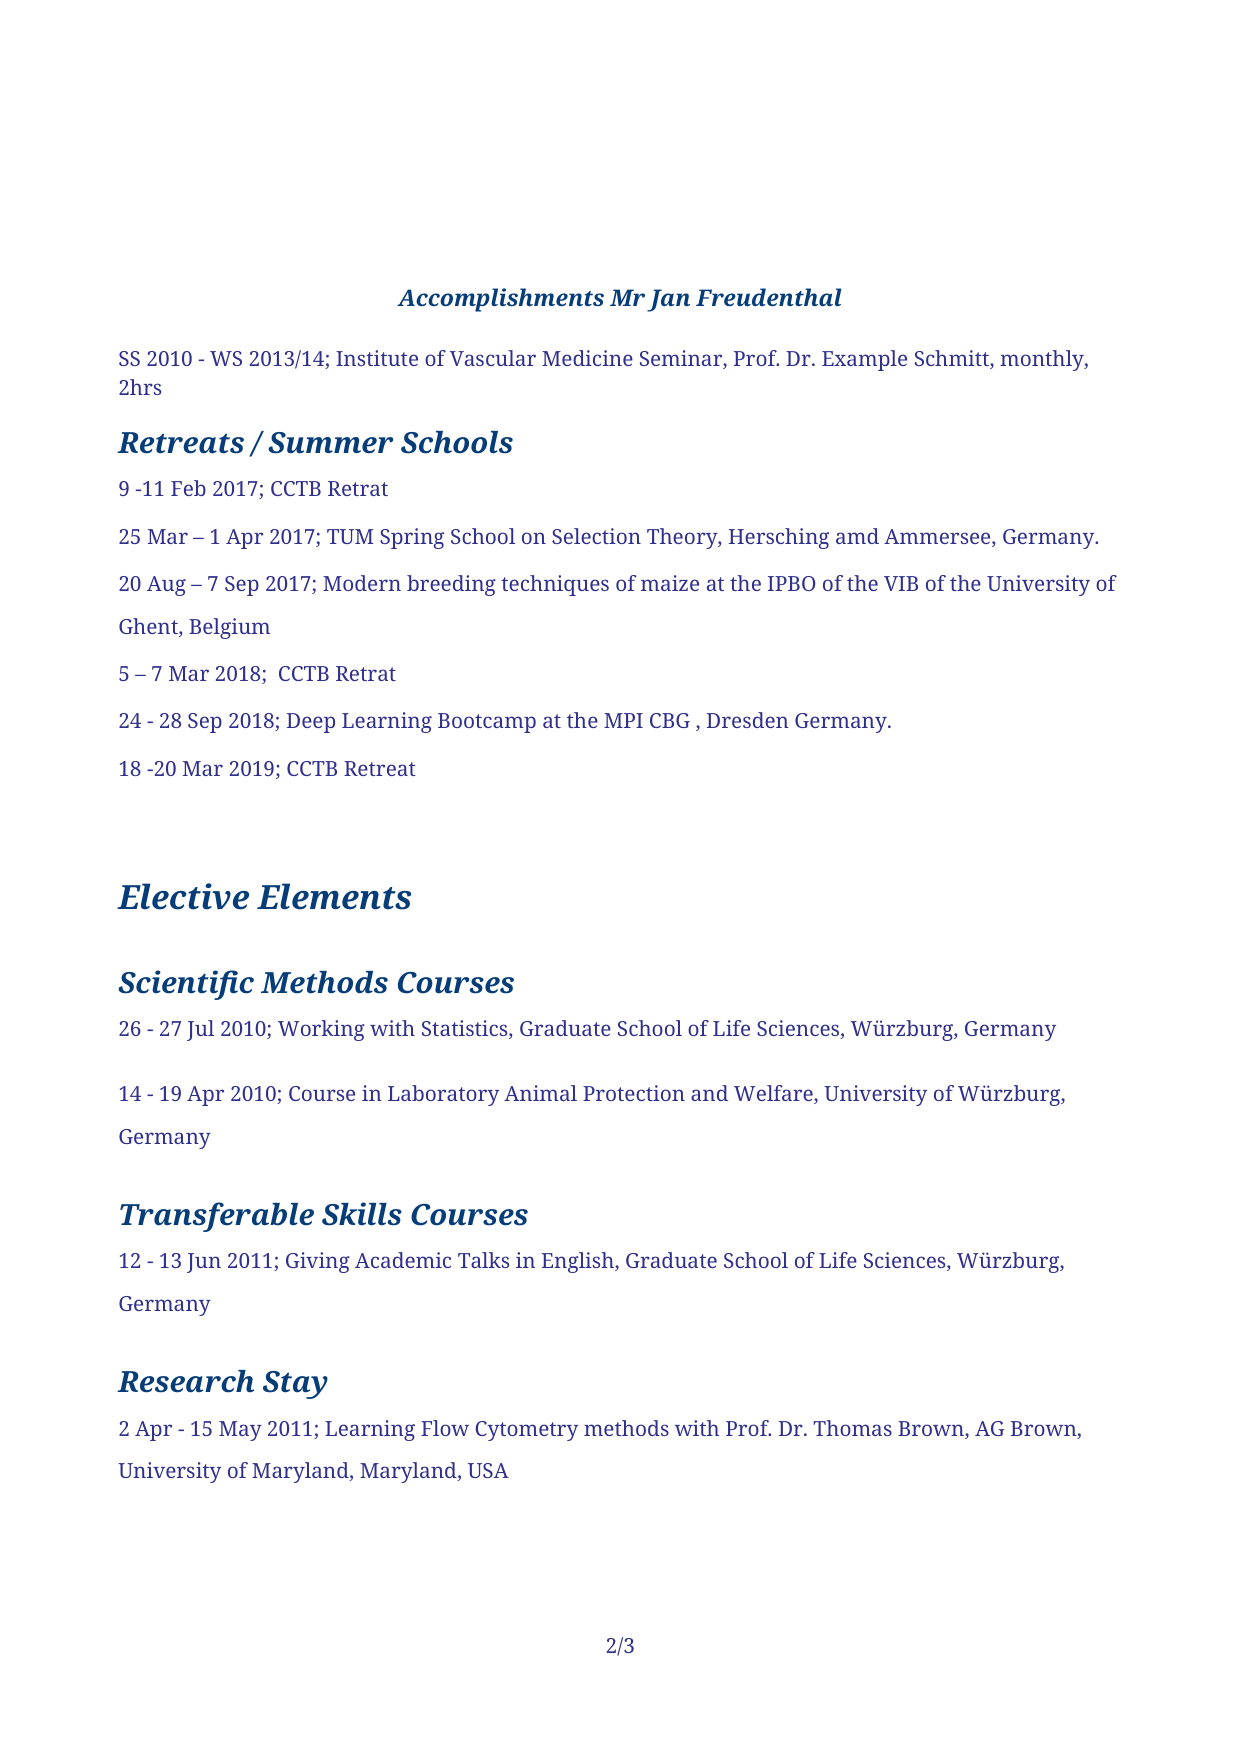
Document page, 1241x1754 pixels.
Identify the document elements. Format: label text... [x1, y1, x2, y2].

subtitle Research Stay [118, 1362, 1122, 1401]
text 20 Aug – 7 Sep 2017; Modern breeding techniques of maize at the IPBO of the VIB of the University of Ghent, Belgium [118, 569, 1122, 640]
text 2 Apr - 15 May 2011; Learning Flow Cytometry methods with Prof. Dr. Thomas Brown, AG Brown, University of Maryland, Maryland, USA [118, 1414, 1122, 1485]
subtitle Retreats / Summer Schools [118, 422, 1122, 462]
text 9 -11 Feb 2017; CCTB Retrat [118, 474, 1122, 503]
text 14 - 19 Apr 2010; Course in Laboratory Animal Protection and Welfare, University of Würzburg, Germany [118, 1079, 1122, 1150]
text 24 - 28 Sep 2018; Deep Learning Bootcamp at the MPI CBG , Dresden Germany. [118, 706, 1122, 735]
text 25 Mar – 1 Apr 2017; TUM Spring School on Selection Theory, Hersching amd Ammersee, Germany. [118, 522, 1122, 550]
text 5 – 7 Mar 2018; CCTB Retrat [118, 659, 1122, 687]
text 26 - 27 Jul 2010; Working with Statistics, Graduate School of Life Sciences, Würzburg, Germany [118, 1014, 1122, 1043]
text Elective Elements [118, 873, 1122, 919]
text 18 -20 Mar 2019; CCTB Retreat [118, 754, 1122, 782]
text 12 - 13 Jun 2011; Giving Academic Talks in English, Graduate School of Life Sciences, Würzburg, Germany [118, 1247, 1122, 1318]
subtitle Transferable Skills Courses [118, 1194, 1122, 1234]
subtitle Scientific Methods Courses [118, 962, 1122, 1002]
text SS 2010 - WS 2013/14; Institute of Vascular Medicine Seminar, Prof. Dr. Example Schmitt, monthly, 2hrs [118, 344, 1122, 401]
